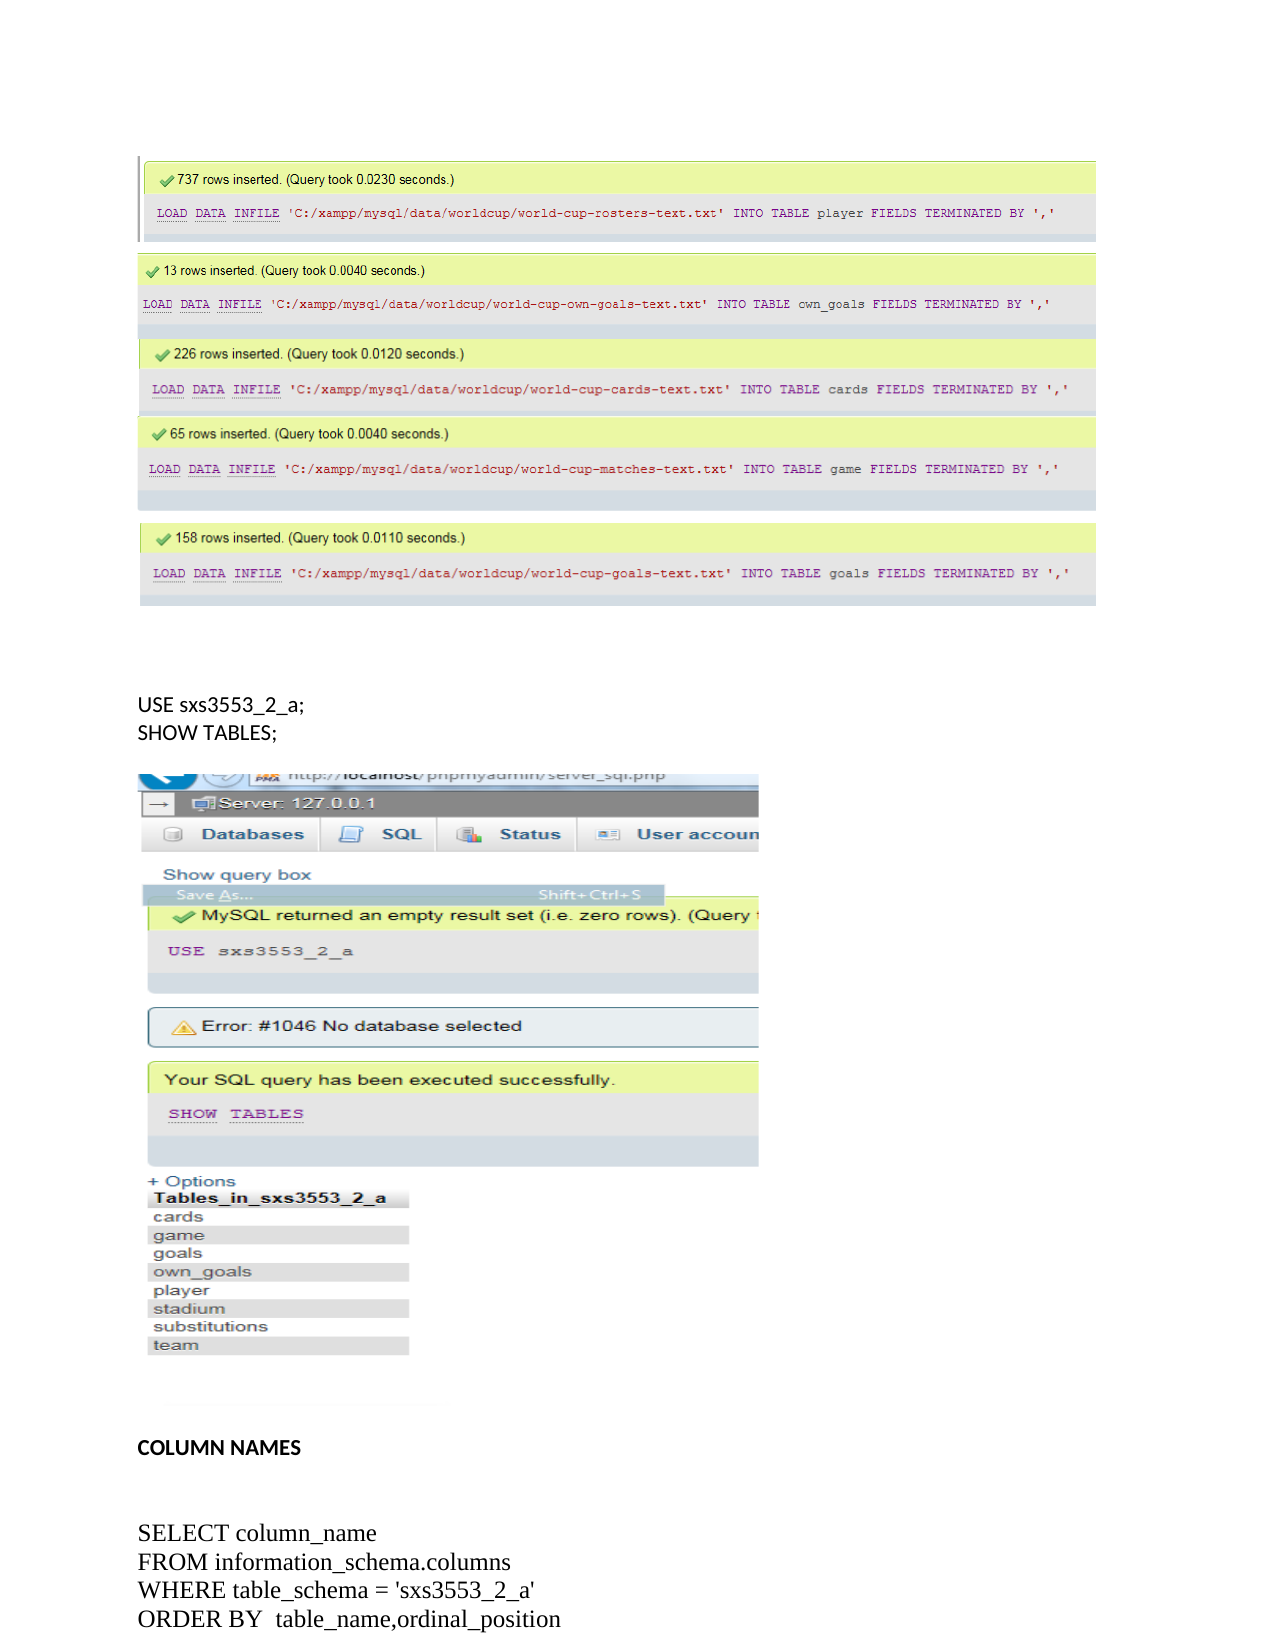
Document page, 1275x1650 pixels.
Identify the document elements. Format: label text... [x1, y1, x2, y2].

picture [137, 156, 1096, 606]
text SELECT column_name [137, 1518, 1096, 1547]
text SHOW TABLES; [137, 718, 1096, 746]
text ORDER BY table_name,ordinal_position [137, 1604, 1096, 1633]
text WHERE table_schema = 'sxs3553_2_a' [137, 1576, 1096, 1604]
picture [153, 774, 184, 784]
picture [137, 774, 759, 1406]
text COLUMN NAMES [137, 1433, 1096, 1461]
text FROM information_schema.columns [137, 1547, 1096, 1576]
text USE sxs3553_2_a; [137, 690, 1096, 718]
